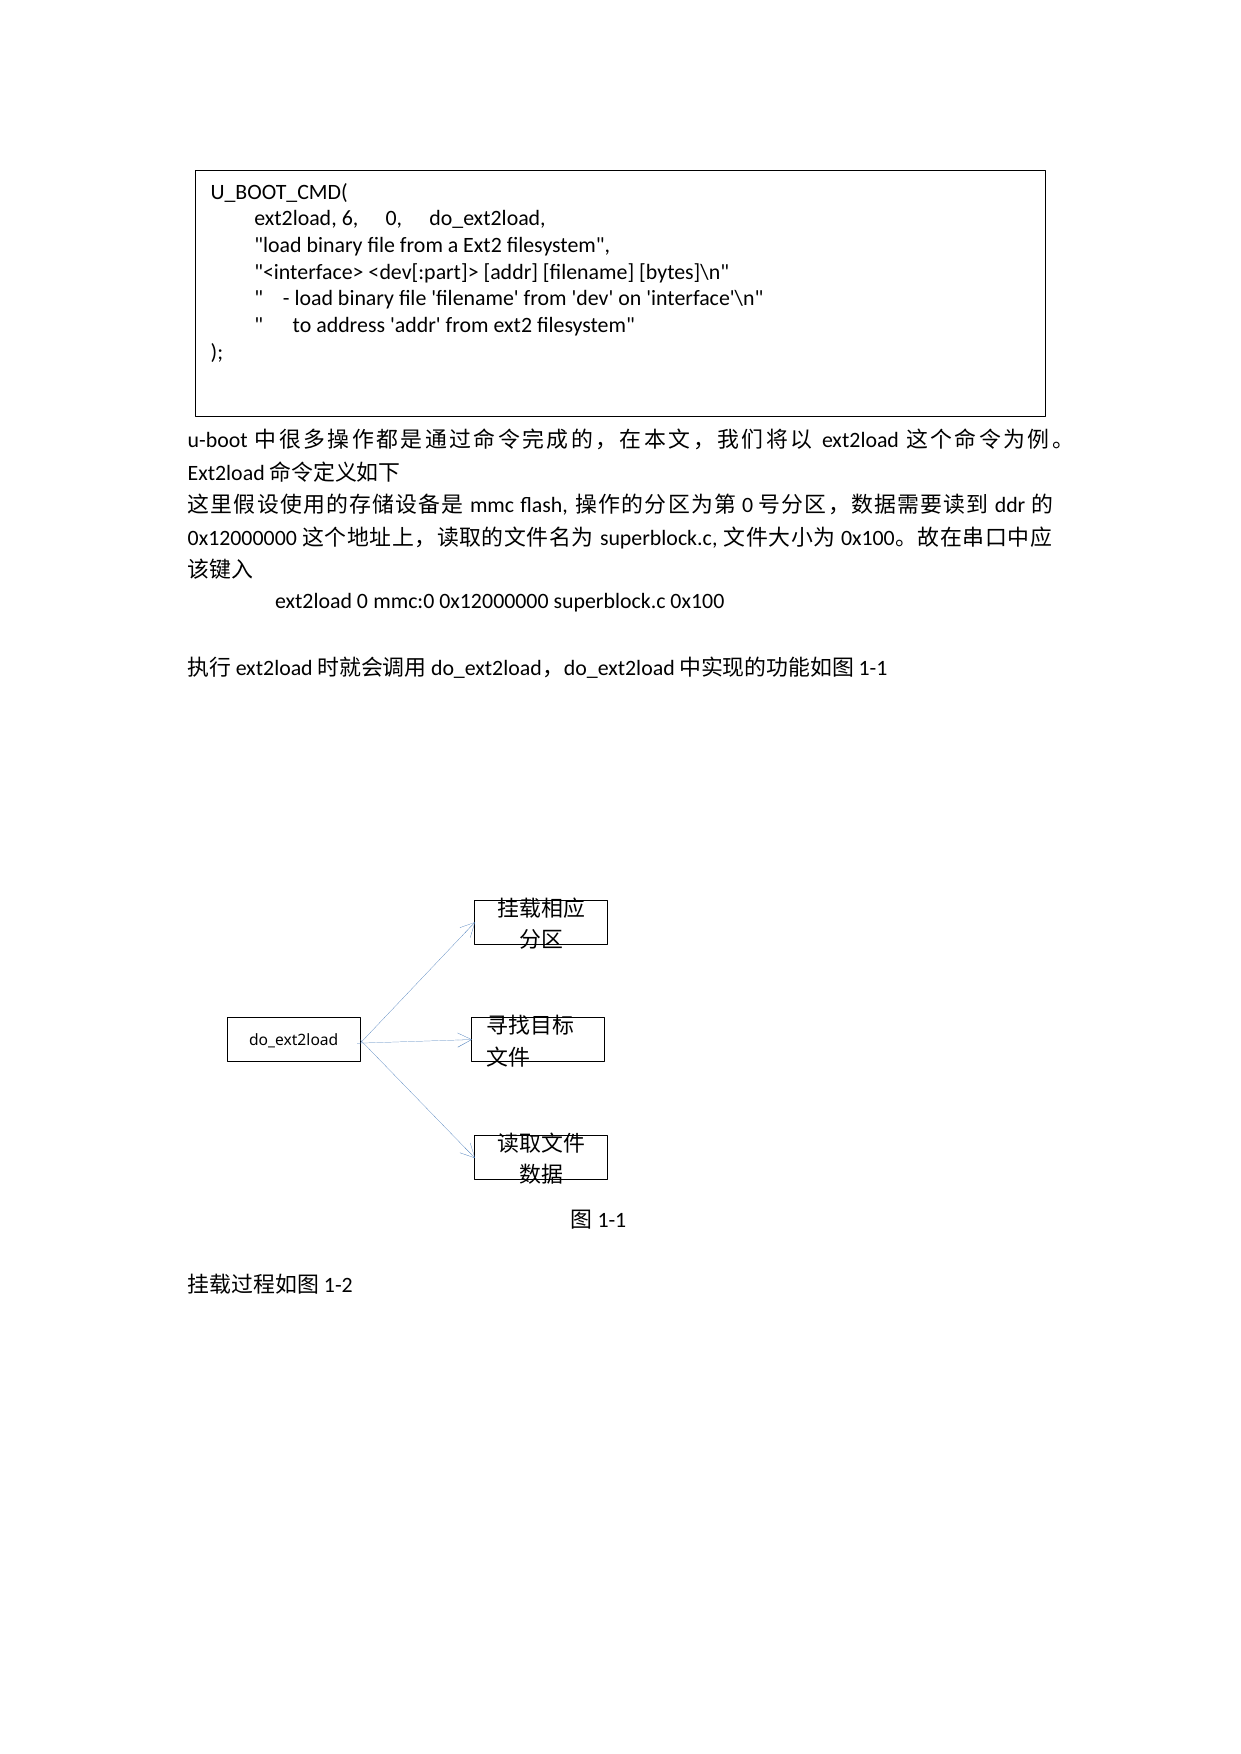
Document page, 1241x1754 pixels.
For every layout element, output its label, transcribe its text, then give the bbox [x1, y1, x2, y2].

text ext2load 0 mmc:0 0x12000000 superblock.c 0x100 [187, 584, 1053, 617]
text u-boot中很多操作都是通过命令完成的，在本文，我们将以ext2load这个命令为例。Ext2load命令定义如下 [187, 162, 1053, 487]
text 执行ext2load时就会调用do_ext2load，do_ext2load中实现的功能如图1-1 [187, 649, 1053, 682]
text 图 1-1 [187, 1202, 1009, 1234]
text 挂载过程如图 1-2 [187, 1267, 1009, 1299]
text 这里假设使用的存储设备是mmc flash, 操作的分区为第0号分区，数据需要读到ddr的0x12000000这个地址上，读取的文件名为superblock.c, 文件大小为0x100。故在串口中应该键入 [187, 487, 1053, 584]
